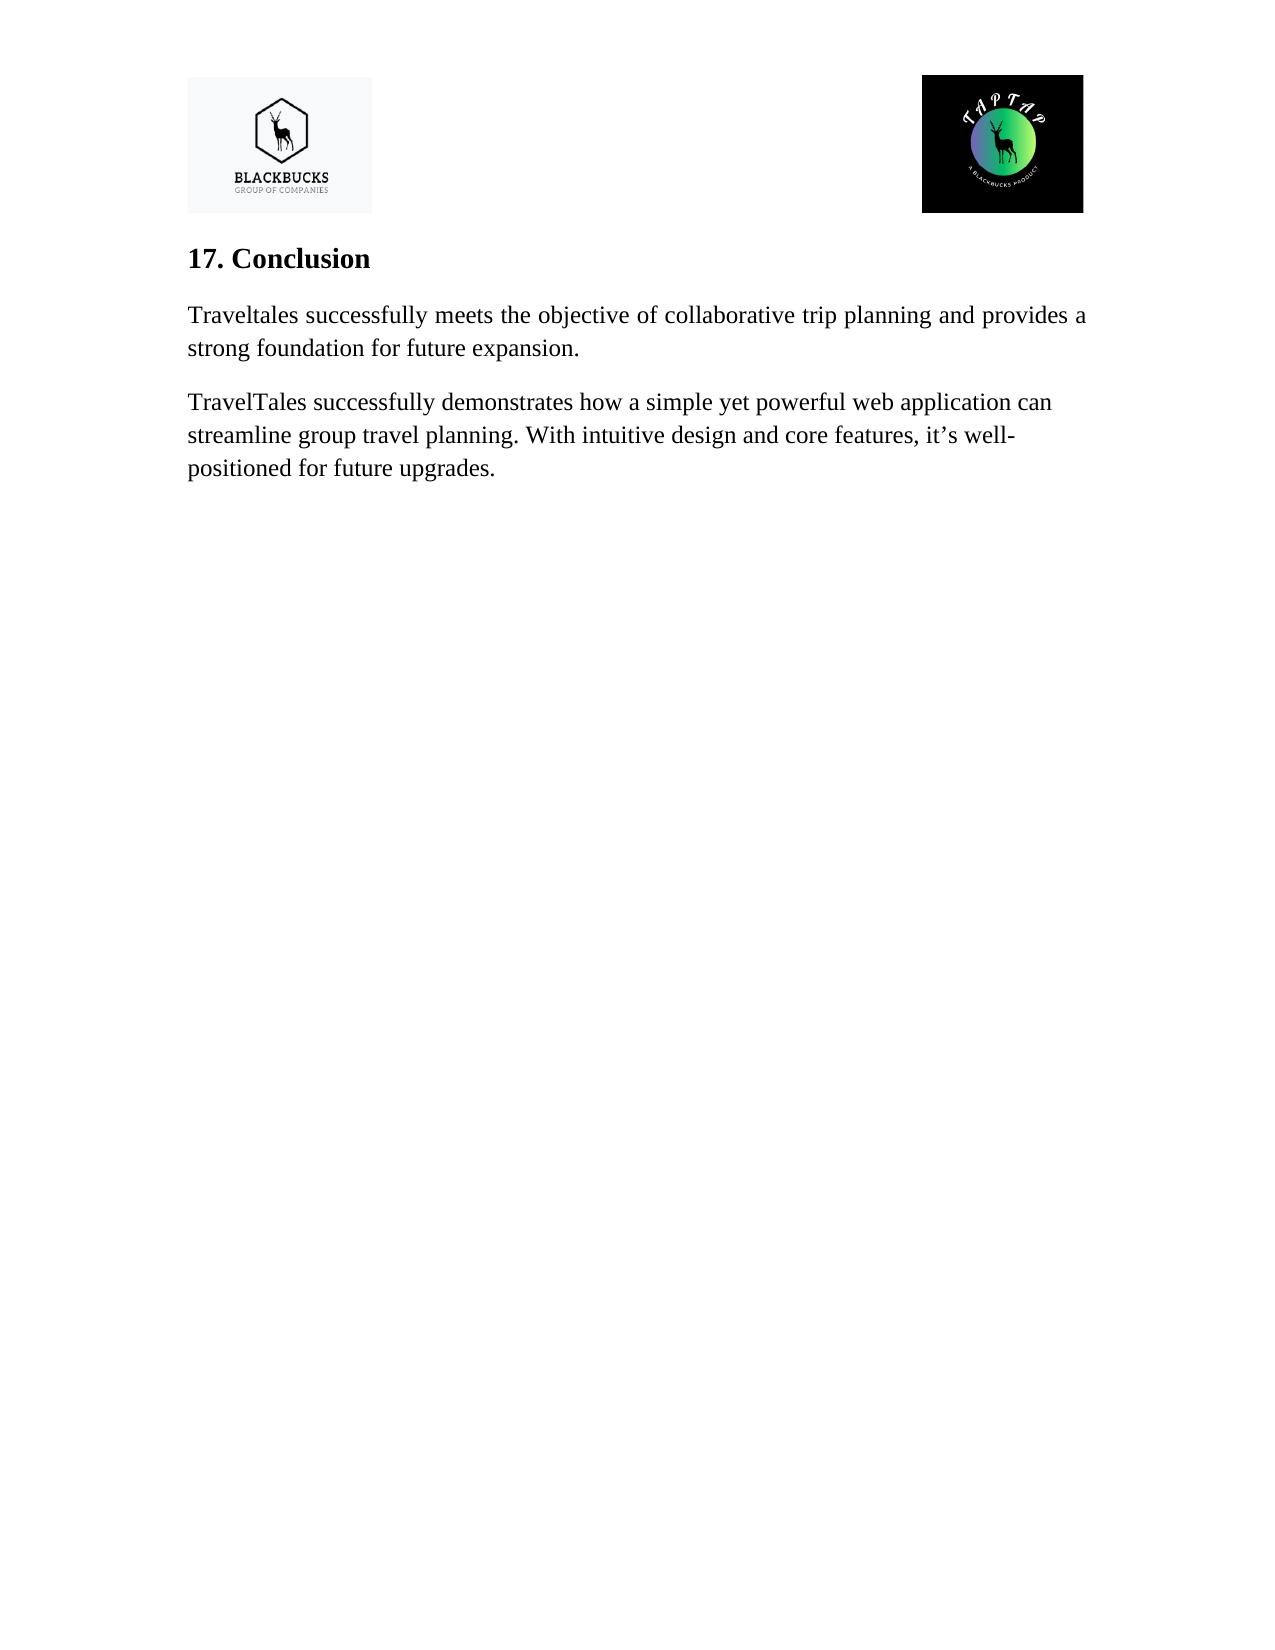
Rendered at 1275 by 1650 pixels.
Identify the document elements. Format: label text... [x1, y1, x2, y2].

text 17. Conclusion [187, 241, 1087, 275]
picture [187, 77, 372, 213]
text TravelTales successfully demonstrates how a simple yet powerful web application can streamline group travel planning. With intuitive design and core features, it’s well-positioned for future upgrades. [187, 387, 1087, 482]
text Traveltales successfully meets the objective of collaborative trip planning and provides a strong foundation for future expansion. [187, 301, 1087, 362]
picture [922, 75, 1084, 213]
